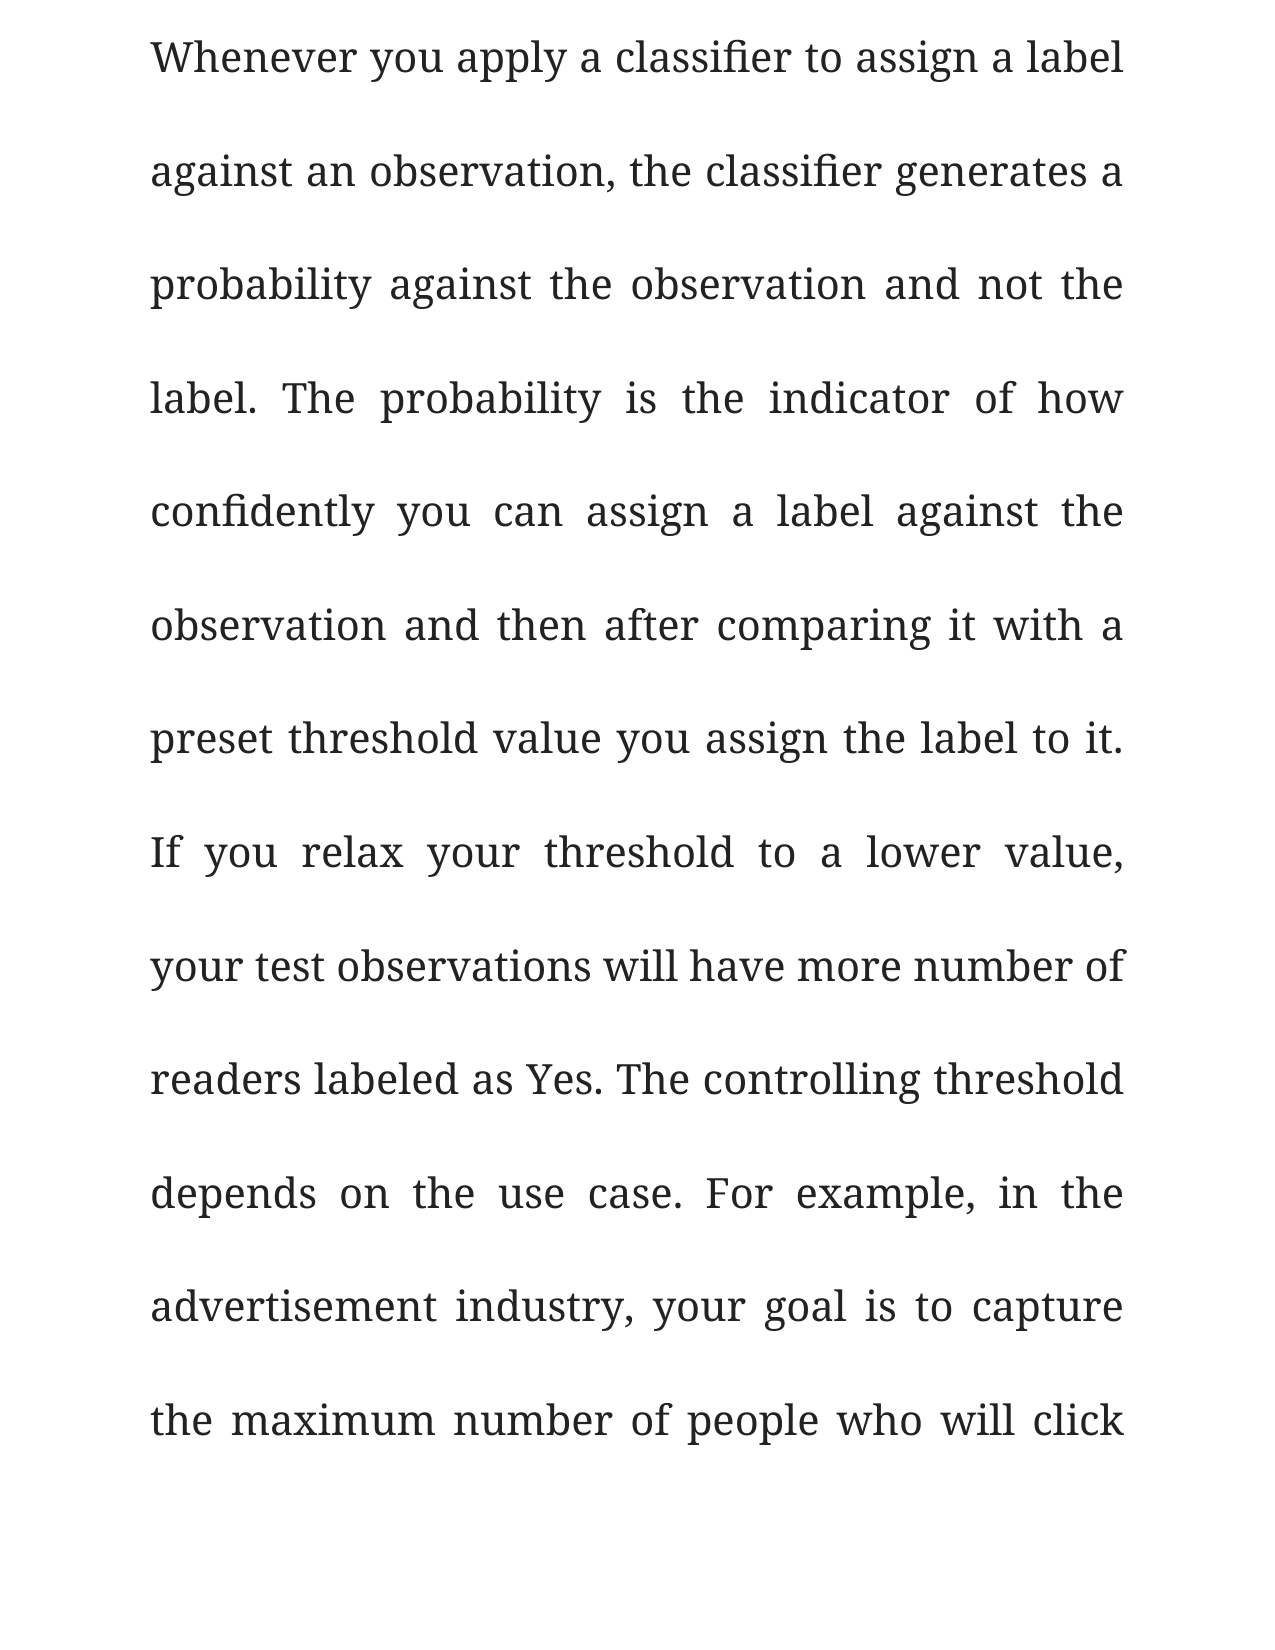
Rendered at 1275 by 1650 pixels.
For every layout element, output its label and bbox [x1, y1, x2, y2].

text [150, 28, 1125, 1447]
